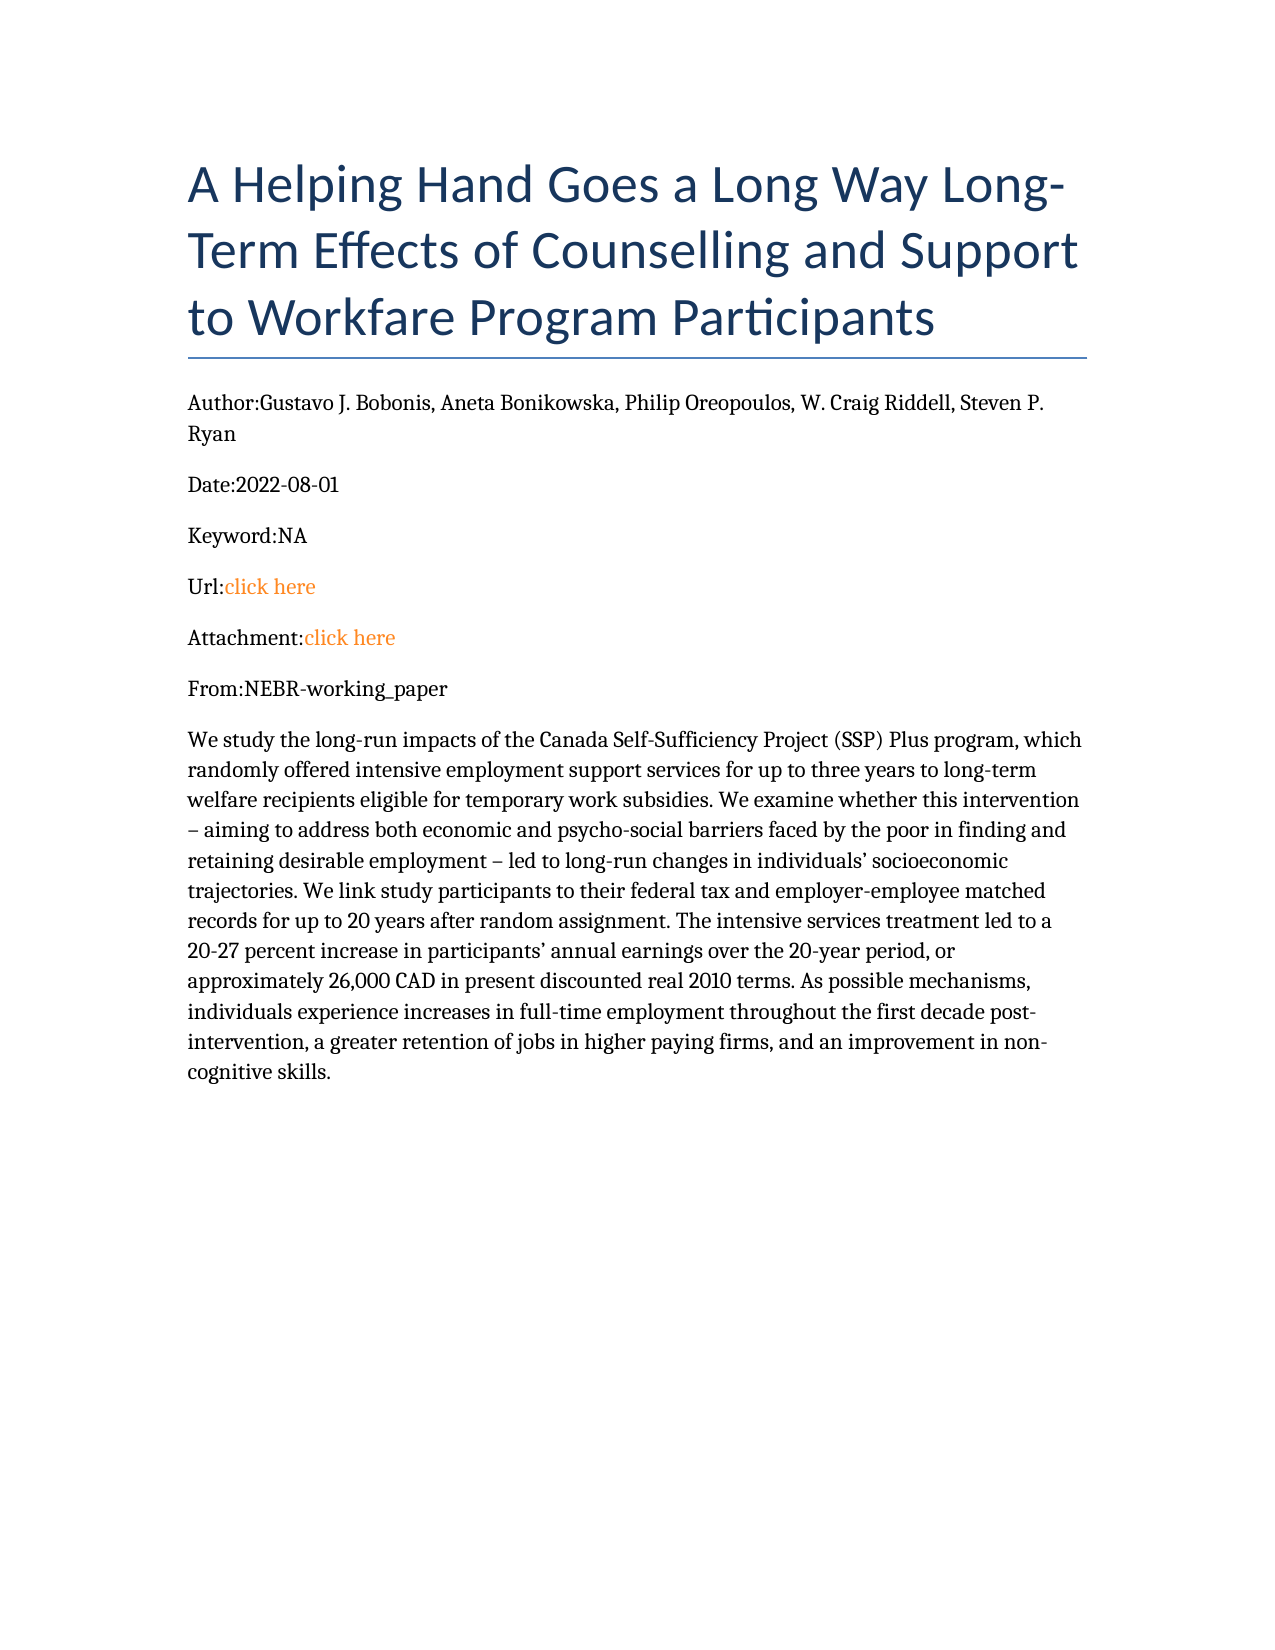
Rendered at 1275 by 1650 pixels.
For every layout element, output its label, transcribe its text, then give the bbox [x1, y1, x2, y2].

title A Helping Hand Goes a Long Way Long-Term Effects of Counselling and Support to Workfare Program Participants [187, 150, 1087, 359]
text Keyword:NA [187, 522, 1087, 549]
text We study the long-run impacts of the Canada Self-Sufficiency Project (SSP) Plus program, which randomly offered intensive employment support services for up to three years to long-term welfare recipients eligible for temporary work subsidies. We examine whether this intervention – aiming to address both economic and psycho-social barriers faced by the poor in finding and retaining desirable employment – led to long-run changes in individuals’ socioeconomic trajectories. We link study participants to their federal tax and employer-employee matched records for up to 20 years after random assignment. The intensive services treatment led to a 20-27 percent increase in participants’ annual earnings over the 20-year period, or approximately 26,000 CAD in present discounted real 2010 terms. As possible mechanisms, individuals experience increases in full-time employment throughout the first decade post-intervention, a greater retention of jobs in higher paying firms, and an improvement in non-cognitive skills. [187, 727, 1087, 1085]
text Attachment:click here [187, 624, 1087, 651]
text Author:Gustavo J. Bobonis, Aneta Bonikowska, Philip Oreopoulos, W. Craig Riddell, Steven P. Ryan [187, 390, 1087, 447]
text Date:2022-08-01 [187, 471, 1087, 498]
text From:NEBR-working_paper [187, 676, 1087, 702]
text Url:click here [187, 573, 1087, 600]
